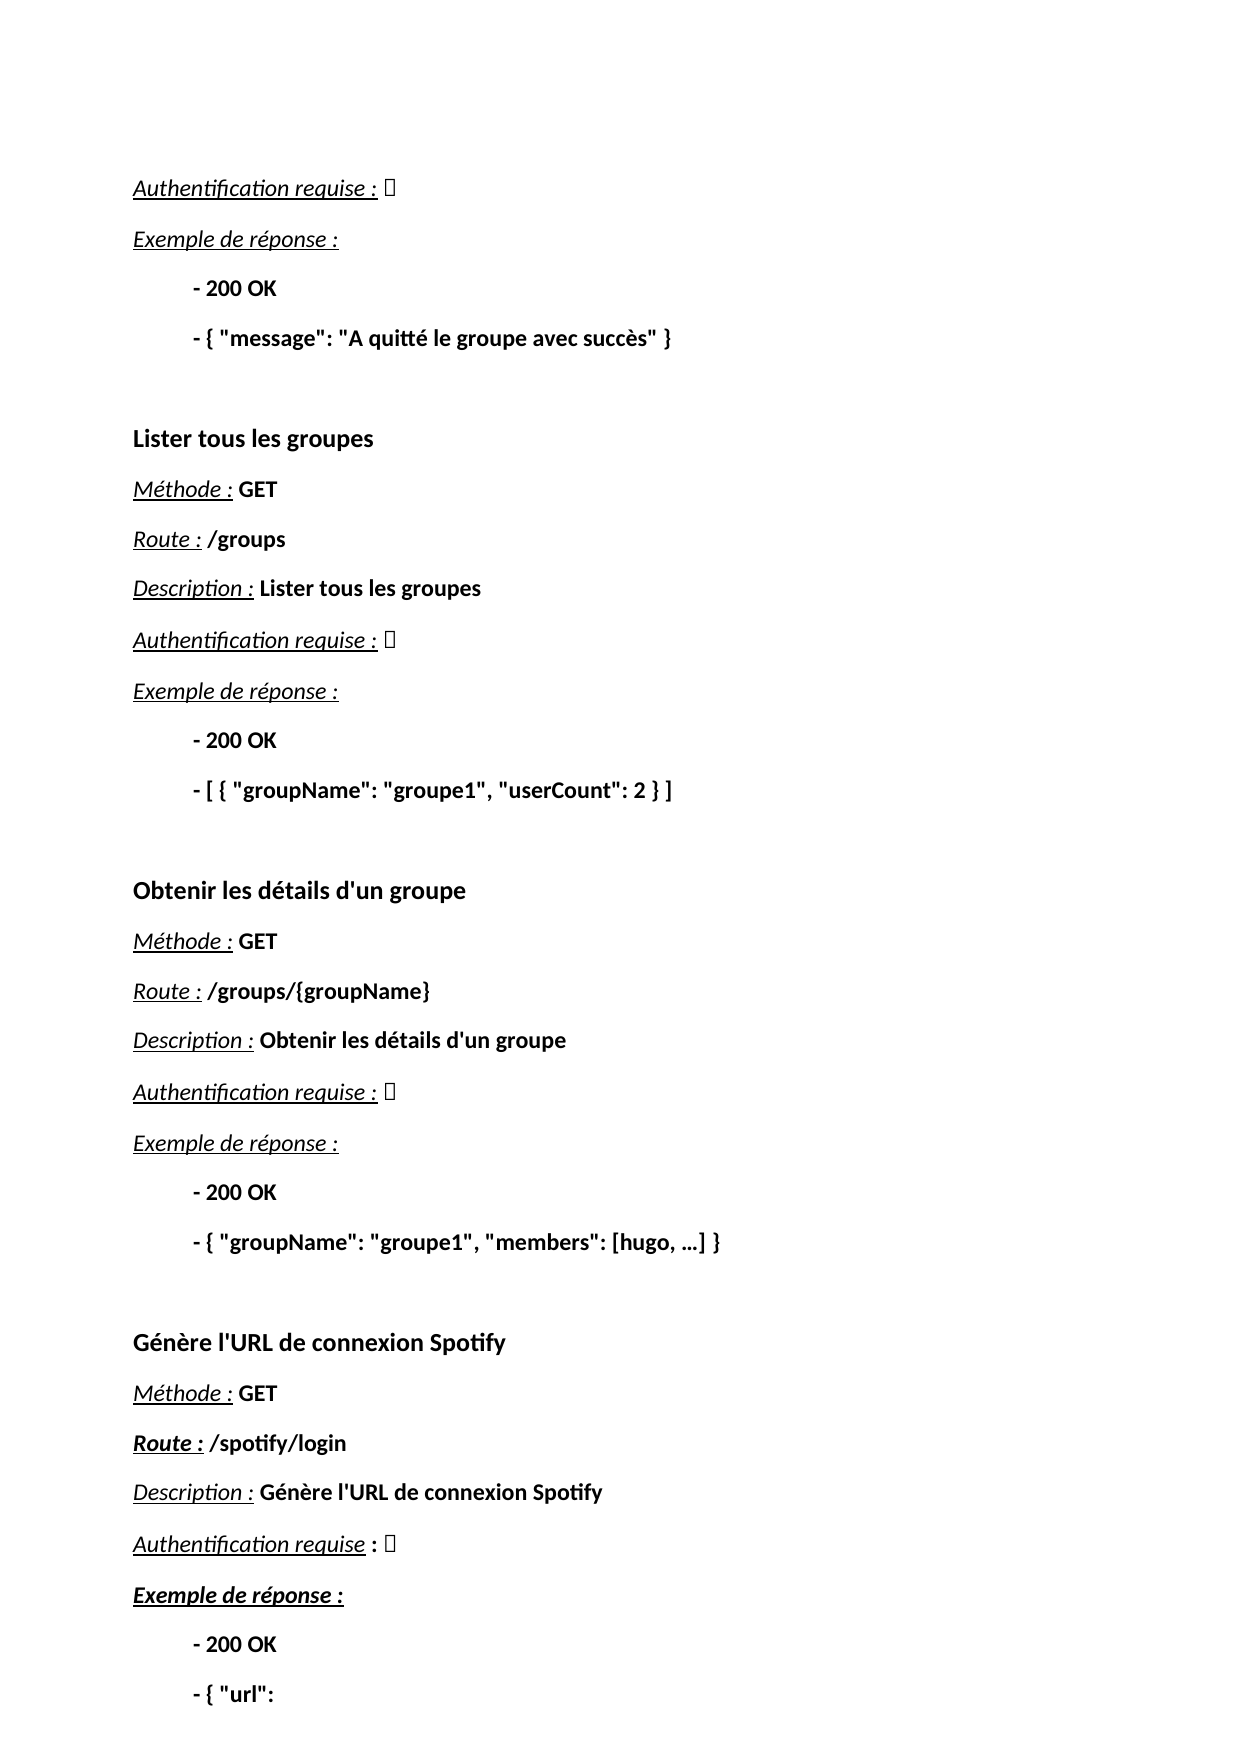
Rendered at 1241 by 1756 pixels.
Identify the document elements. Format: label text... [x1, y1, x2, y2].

text Description : Lister tous les groupes [133, 573, 1093, 603]
text - 200 OK [193, 1177, 1093, 1207]
text Méthode : GET [133, 926, 1093, 956]
text Authentification requise : ✅ [133, 171, 1093, 203]
text Génère l'URL de connexion Spotify [133, 1326, 1093, 1358]
text Route : /groups [133, 524, 1093, 553]
text Authentification requise : ✅ [133, 1075, 1093, 1108]
text Description : Génère l'URL de connexion Spotify [133, 1477, 1093, 1507]
text Authentification requise : ✅ [133, 1527, 1093, 1560]
text Lister tous les groupes [133, 422, 1093, 454]
text - { "message": "A quitté le groupe avec succès" } [193, 323, 1093, 352]
text - 200 OK [193, 725, 1093, 755]
text Route : /spotify/login [133, 1428, 1093, 1457]
text Description : Obtenir les détails d'un groupe [133, 1025, 1093, 1055]
text - { "groupName": "groupe1", "members": [hugo, …] } [193, 1227, 1093, 1256]
text Route : /groups/{groupName} [133, 976, 1093, 1005]
text - { "url": [193, 1679, 1093, 1708]
text - 200 OK [193, 273, 1093, 303]
text Exemple de réponse : [133, 224, 1093, 253]
text Exemple de réponse : [133, 1128, 1093, 1157]
text - [ { "groupName": "groupe1", "userCount": 2 } ] [193, 775, 1093, 804]
text Authentification requise : ❌ [133, 623, 1093, 656]
text - 200 OK [193, 1629, 1093, 1659]
text Méthode : GET [133, 1378, 1093, 1408]
text Obtenir les détails d'un groupe [133, 874, 1093, 906]
text Exemple de réponse : [133, 676, 1093, 705]
text Méthode : GET [133, 474, 1093, 503]
text Exemple de réponse : [133, 1580, 1093, 1609]
